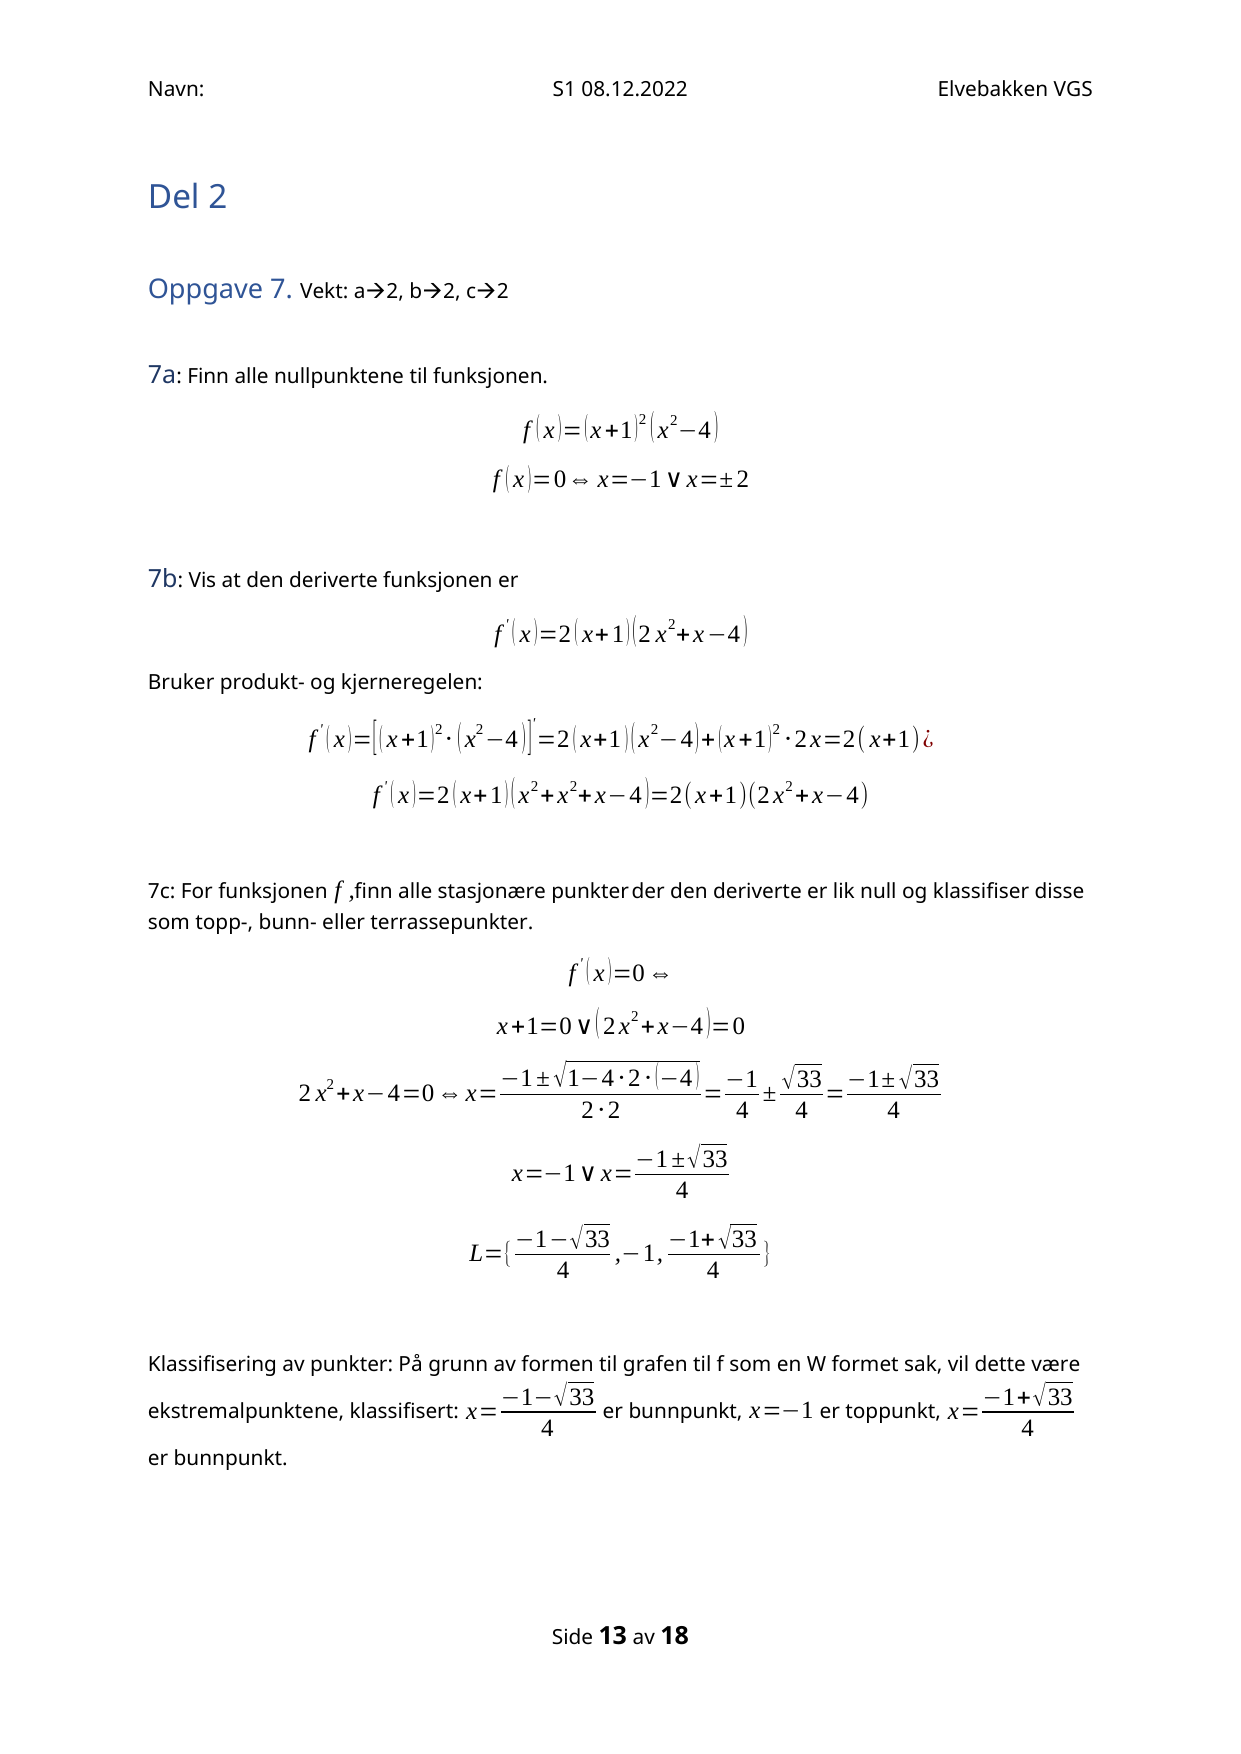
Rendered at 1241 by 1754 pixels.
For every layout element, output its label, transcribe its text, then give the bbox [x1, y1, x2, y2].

text 7c: For funksjonen finn alle stasjonære punkterder den deriverte er lik null og klassifiser disse som topp-, bunn- eller terrassepunkter. [148, 876, 1093, 936]
text Klassifisering av punkter: På grunn av formen til grafen til f som en W formet sak, vil dette være ekstremalpunktene, klassifisert: er bunnpunkt, er toppunkt, er bunnpunkt. [148, 1349, 1093, 1472]
subtitle Oppgave 7. Vekt: a2, b2, c2 [148, 270, 1093, 307]
text 7b: Vis at den deriverte funksjonen er [148, 560, 1093, 594]
text Bruker produkt- og kjerneregelen: [148, 667, 1093, 696]
text 7a: Finn alle nullpunktene til funksjonen. [148, 357, 1093, 391]
subtitle Del 2 [148, 173, 1093, 218]
